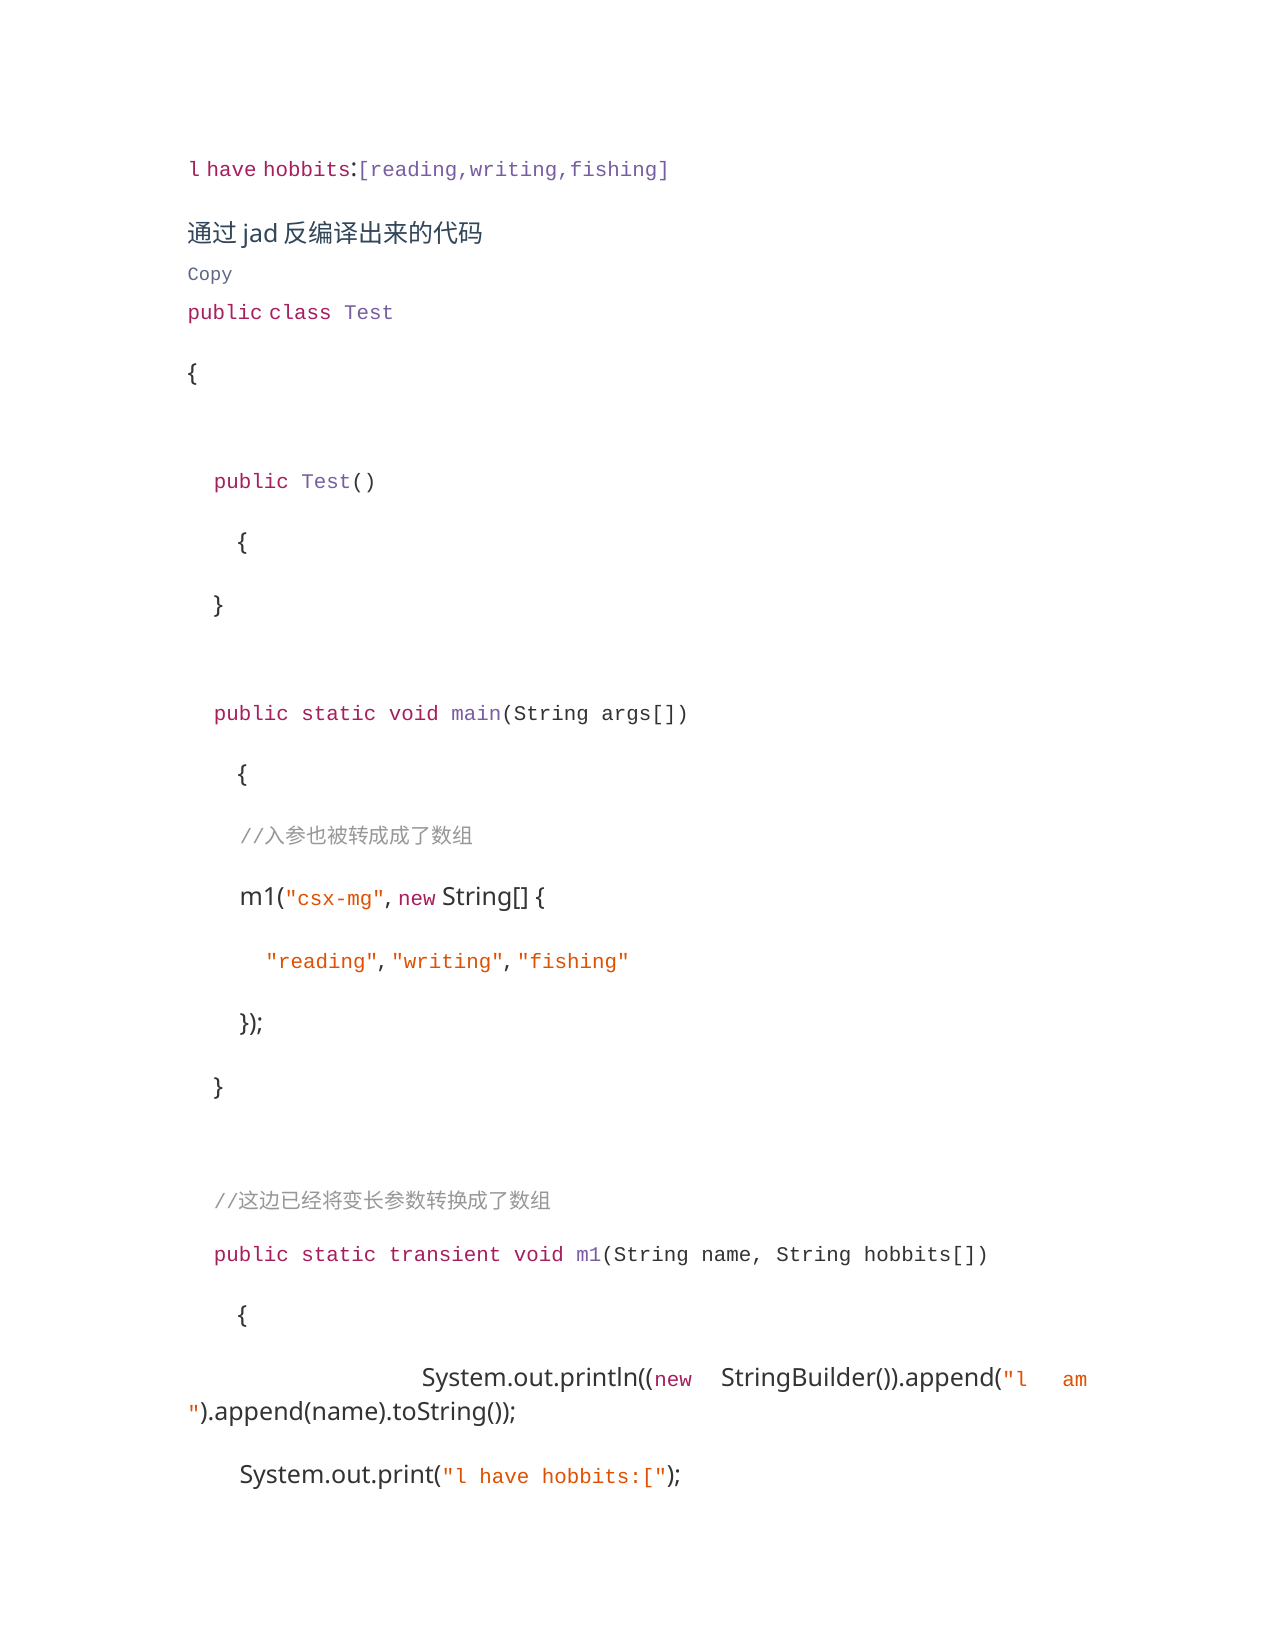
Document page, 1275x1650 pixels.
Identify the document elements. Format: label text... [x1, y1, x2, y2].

text } [187, 1068, 1087, 1102]
text { [187, 524, 1087, 558]
text "reading", "writing", "fishing" [187, 942, 1087, 976]
text public static transient void m1(String name, String hobbits[]) [187, 1244, 1087, 1267]
text //这边已经将变长参数转换成了数组 [187, 1184, 1087, 1215]
text public class Test [187, 302, 1087, 326]
text System.out.println((new StringBuilder()).append("l am ").append(name).toString()); [187, 1360, 1087, 1428]
text Copy [187, 265, 1087, 286]
text //入参也被转成成了数组 [187, 819, 1087, 849]
text } [187, 587, 1087, 621]
text 通过jad反编译出来的代码 [187, 213, 1087, 249]
text public static void main(String args[]) [187, 703, 1087, 727]
text public Test() [187, 471, 1087, 494]
text { [187, 756, 1087, 790]
text { [187, 1297, 1087, 1331]
text m1("csx-mg", new String[] { [187, 878, 1087, 913]
text }); [187, 1005, 1087, 1039]
text l have hobbits:[reading,writing,fishing] [187, 150, 1087, 184]
text { [187, 355, 1087, 389]
text System.out.print("l have hobbits:["); [187, 1457, 1087, 1491]
